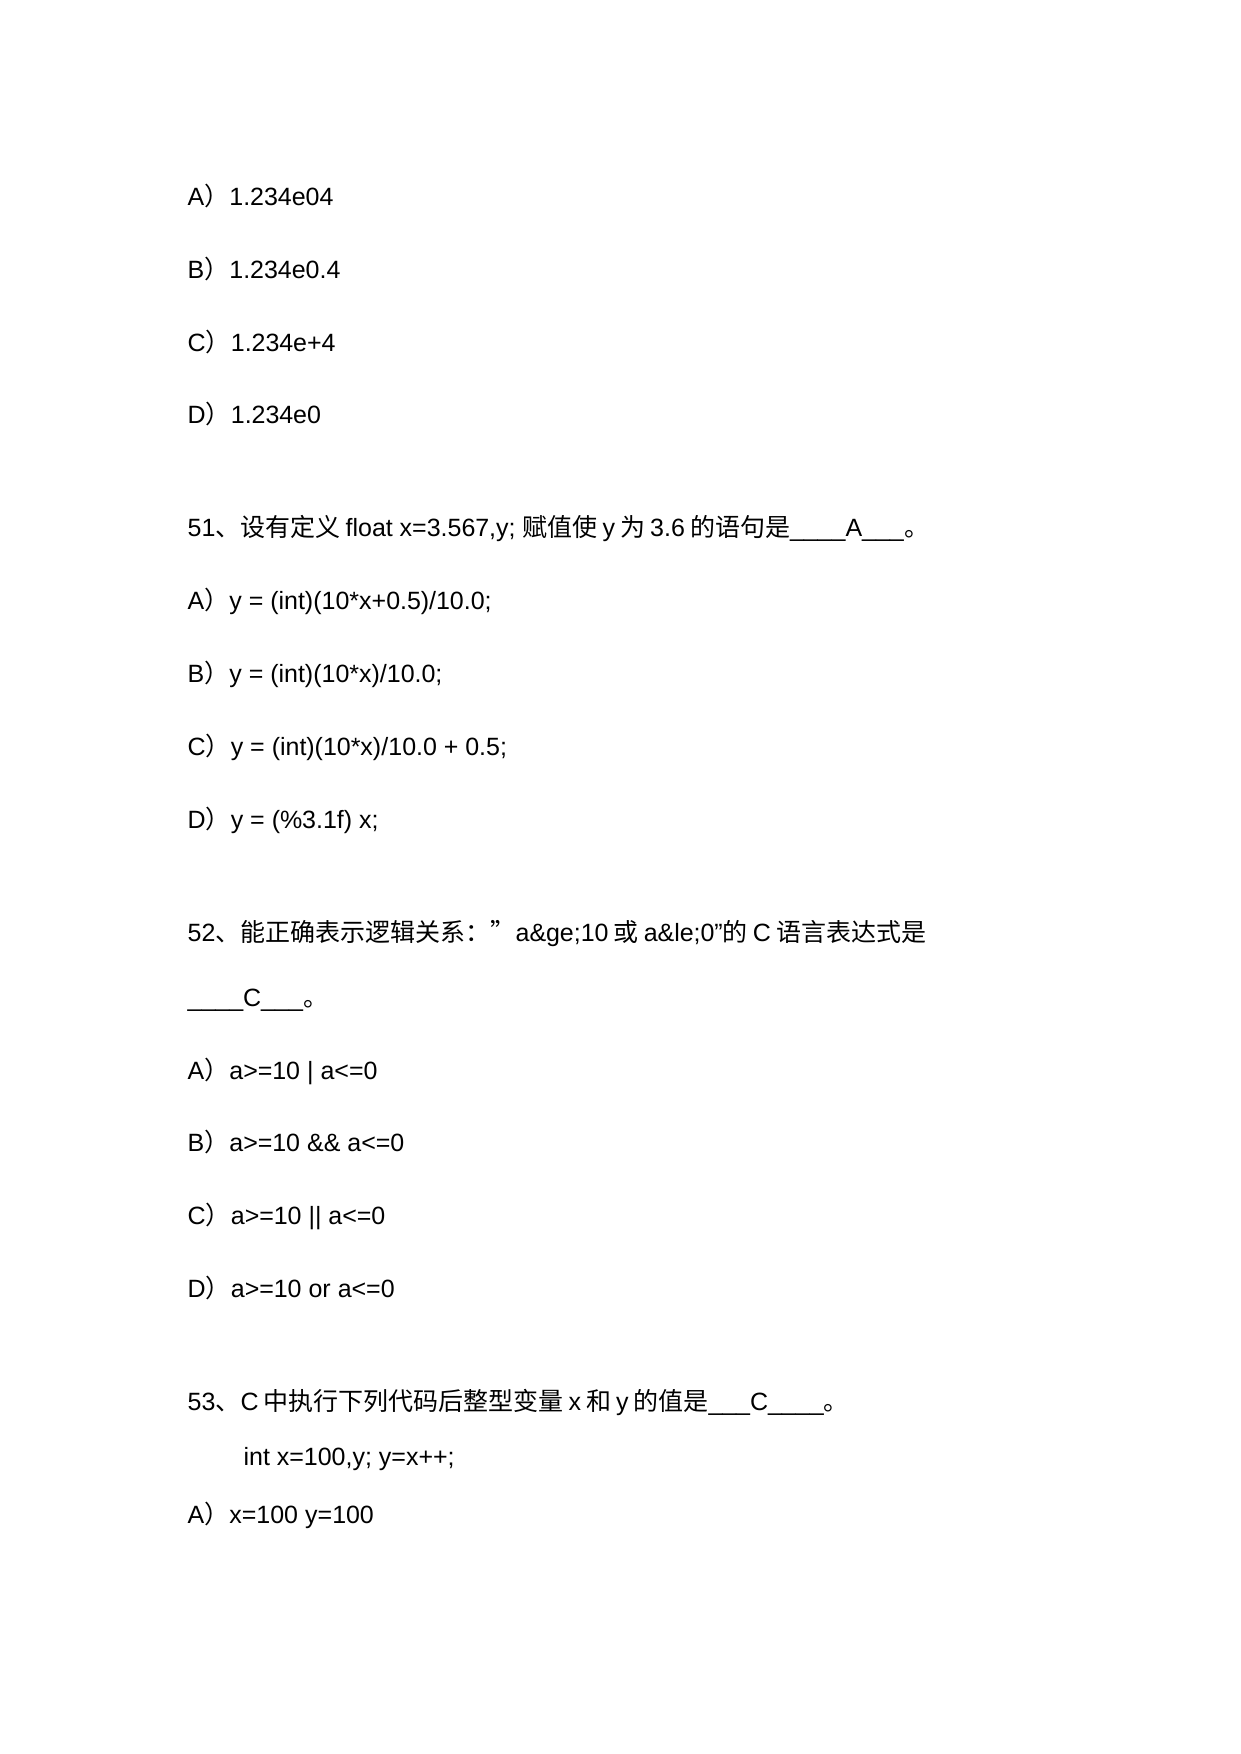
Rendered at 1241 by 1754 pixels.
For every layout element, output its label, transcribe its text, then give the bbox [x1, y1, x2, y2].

text int x=100,y; y=x++; [187, 1440, 1053, 1473]
text C）a>=10 || a<=0 [187, 1181, 1053, 1246]
text C）y = (int)(10*x)/10.0 + 0.5; [187, 712, 1053, 777]
text 51、设有定义float x=3.567,y; 赋值使y为3.6的语句是____A___。 [187, 493, 1053, 558]
text A）y = (int)(10*x+0.5)/10.0; [187, 566, 1053, 631]
text D）1.234e0 [187, 380, 1053, 445]
text C）1.234e+4 [187, 308, 1053, 373]
text 53、C中执行下列代码后整型变量x和y的值是___C____。 [187, 1367, 1053, 1432]
text A）x=100 y=100 [187, 1480, 1053, 1545]
text A）a>=10 | a<=0 [187, 1036, 1053, 1101]
text B）y = (int)(10*x)/10.0; [187, 639, 1053, 704]
text 52、能正确表示逻辑关系：”a&ge;10或a&le;0”的C语言表达式是____C___。 [187, 898, 1053, 1028]
text A）1.234e04 [187, 162, 1053, 227]
text B）a>=10 && a<=0 [187, 1108, 1053, 1173]
text D）a>=10 or a<=0 [187, 1254, 1053, 1319]
text B）1.234e0.4 [187, 235, 1053, 300]
text D）y = (%3.1f) x; [187, 785, 1053, 850]
